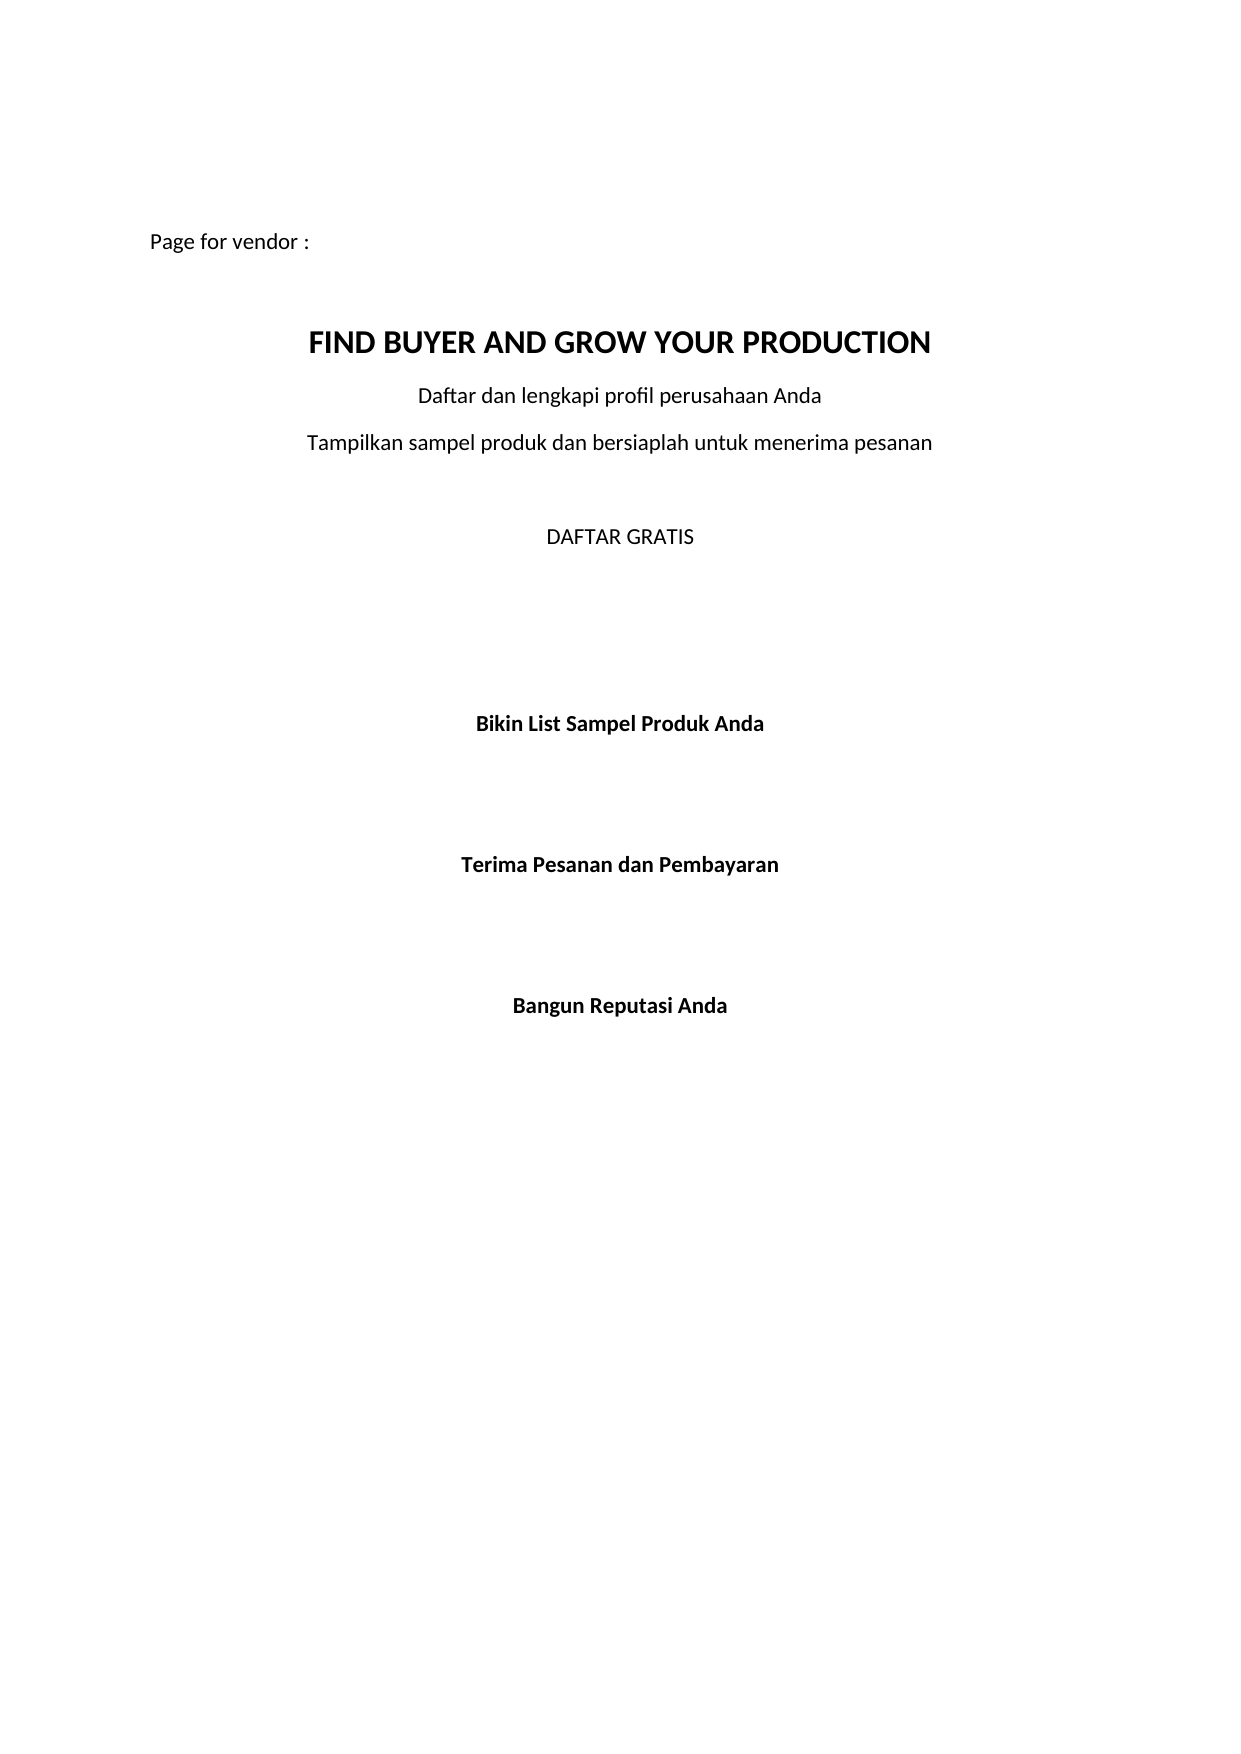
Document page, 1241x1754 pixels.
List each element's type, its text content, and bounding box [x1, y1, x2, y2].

text Tampilkan sampel produk dan bersiaplah untuk menerima pesanan [150, 428, 1090, 456]
text Daftar dan lengkapi profil perusahaan Anda [150, 381, 1090, 409]
text Page for vendor : [150, 227, 1090, 255]
text Bangun Reputasi Anda [150, 991, 1090, 1019]
text Bikin List Sampel Produk Anda [150, 709, 1090, 738]
text Terima Pesanan dan Pembayaran [150, 850, 1090, 878]
text DAFTAR GRATIS [150, 522, 1090, 550]
text FIND BUYER AND GROW YOUR PRODUCTION [150, 321, 1090, 362]
